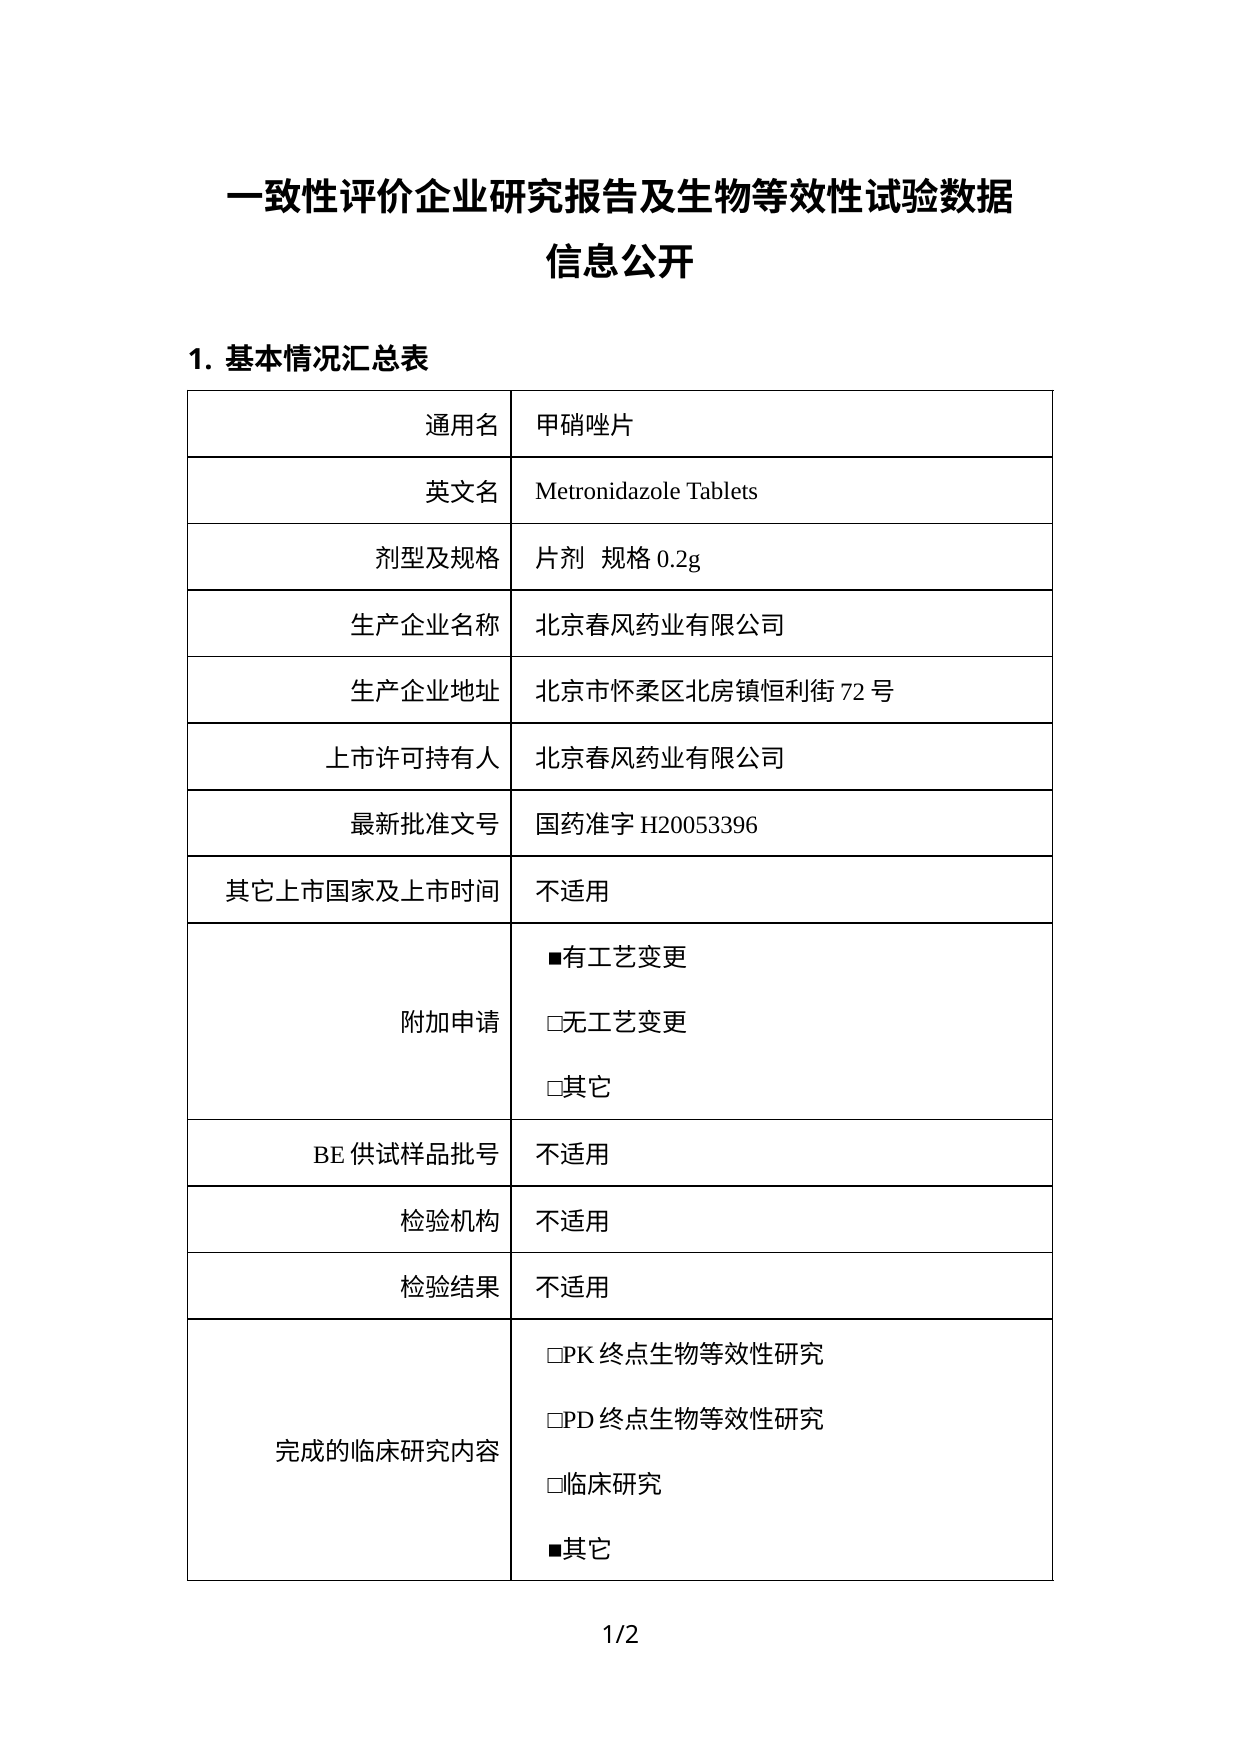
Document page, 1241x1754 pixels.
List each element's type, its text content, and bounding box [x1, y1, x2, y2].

table_cell Metronidazole Tablets [512, 458, 1052, 523]
table_cell 不适用 [512, 1120, 1052, 1185]
table_cell 其它上市国家及上市时间 [188, 857, 510, 922]
table_cell 完成的临床研究内容 [188, 1320, 510, 1580]
table_cell 上市许可持有人 [188, 724, 510, 789]
table_cell 片剂 规格0.2g [512, 524, 1052, 589]
table_cell BE供试样品批号 [188, 1120, 510, 1185]
table_header 甲硝唑片 [512, 391, 1052, 456]
table_cell 不适用 [512, 1187, 1052, 1252]
table_cell □PK终点生物等效性研究 □PD终点生物等效性研究 □临床研究 ■其它 [512, 1320, 1052, 1580]
table_cell 不适用 [512, 857, 1052, 922]
table_cell 英文名 [188, 458, 510, 523]
text 一致性评价企业研究报告及生物等效性试验数据 [187, 162, 1053, 227]
table_cell 生产企业名称 [188, 591, 510, 656]
table_cell 不适用 [512, 1253, 1052, 1318]
table_cell 北京春风药业有限公司 [512, 591, 1052, 656]
table_cell ■有工艺变更 □无工艺变更 □其它 [512, 924, 1052, 1118]
table_cell 国药准字H20053396 [512, 791, 1052, 855]
list 基本情况汇总表 [187, 324, 1053, 389]
text 信息公开 [187, 227, 1053, 292]
table_cell 剂型及规格 [188, 524, 510, 589]
table_cell 北京市怀柔区北房镇恒利街72号 [512, 657, 1052, 722]
table_cell 北京春风药业有限公司 [512, 724, 1052, 789]
table_cell 最新批准文号 [188, 791, 510, 855]
table_cell 检验机构 [188, 1187, 510, 1252]
table_cell 生产企业地址 [188, 657, 510, 722]
table_cell 附加申请 [188, 924, 510, 1118]
table_cell 检验结果 [188, 1253, 510, 1318]
table_header 通用名 [188, 391, 510, 456]
